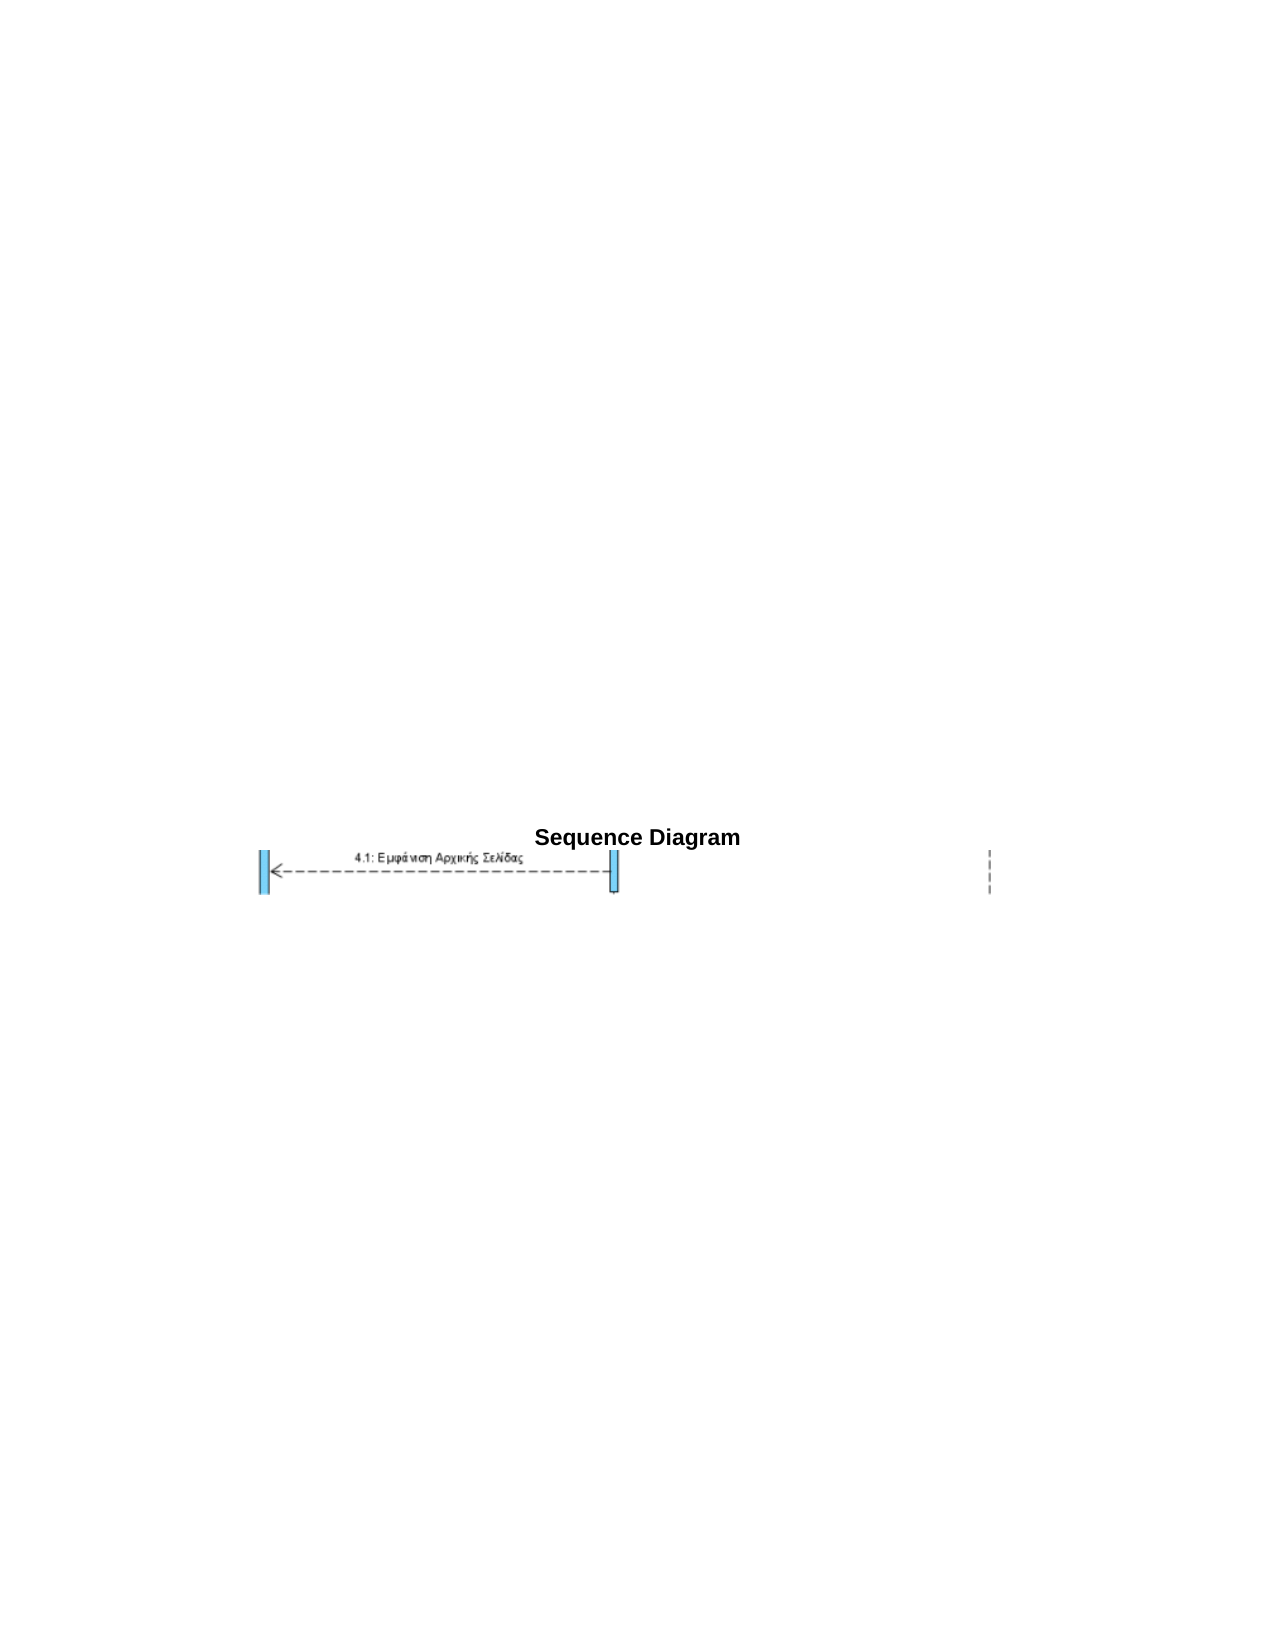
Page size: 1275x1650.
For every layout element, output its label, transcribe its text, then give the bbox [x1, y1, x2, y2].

text Sequence Diagram [150, 825, 1125, 850]
